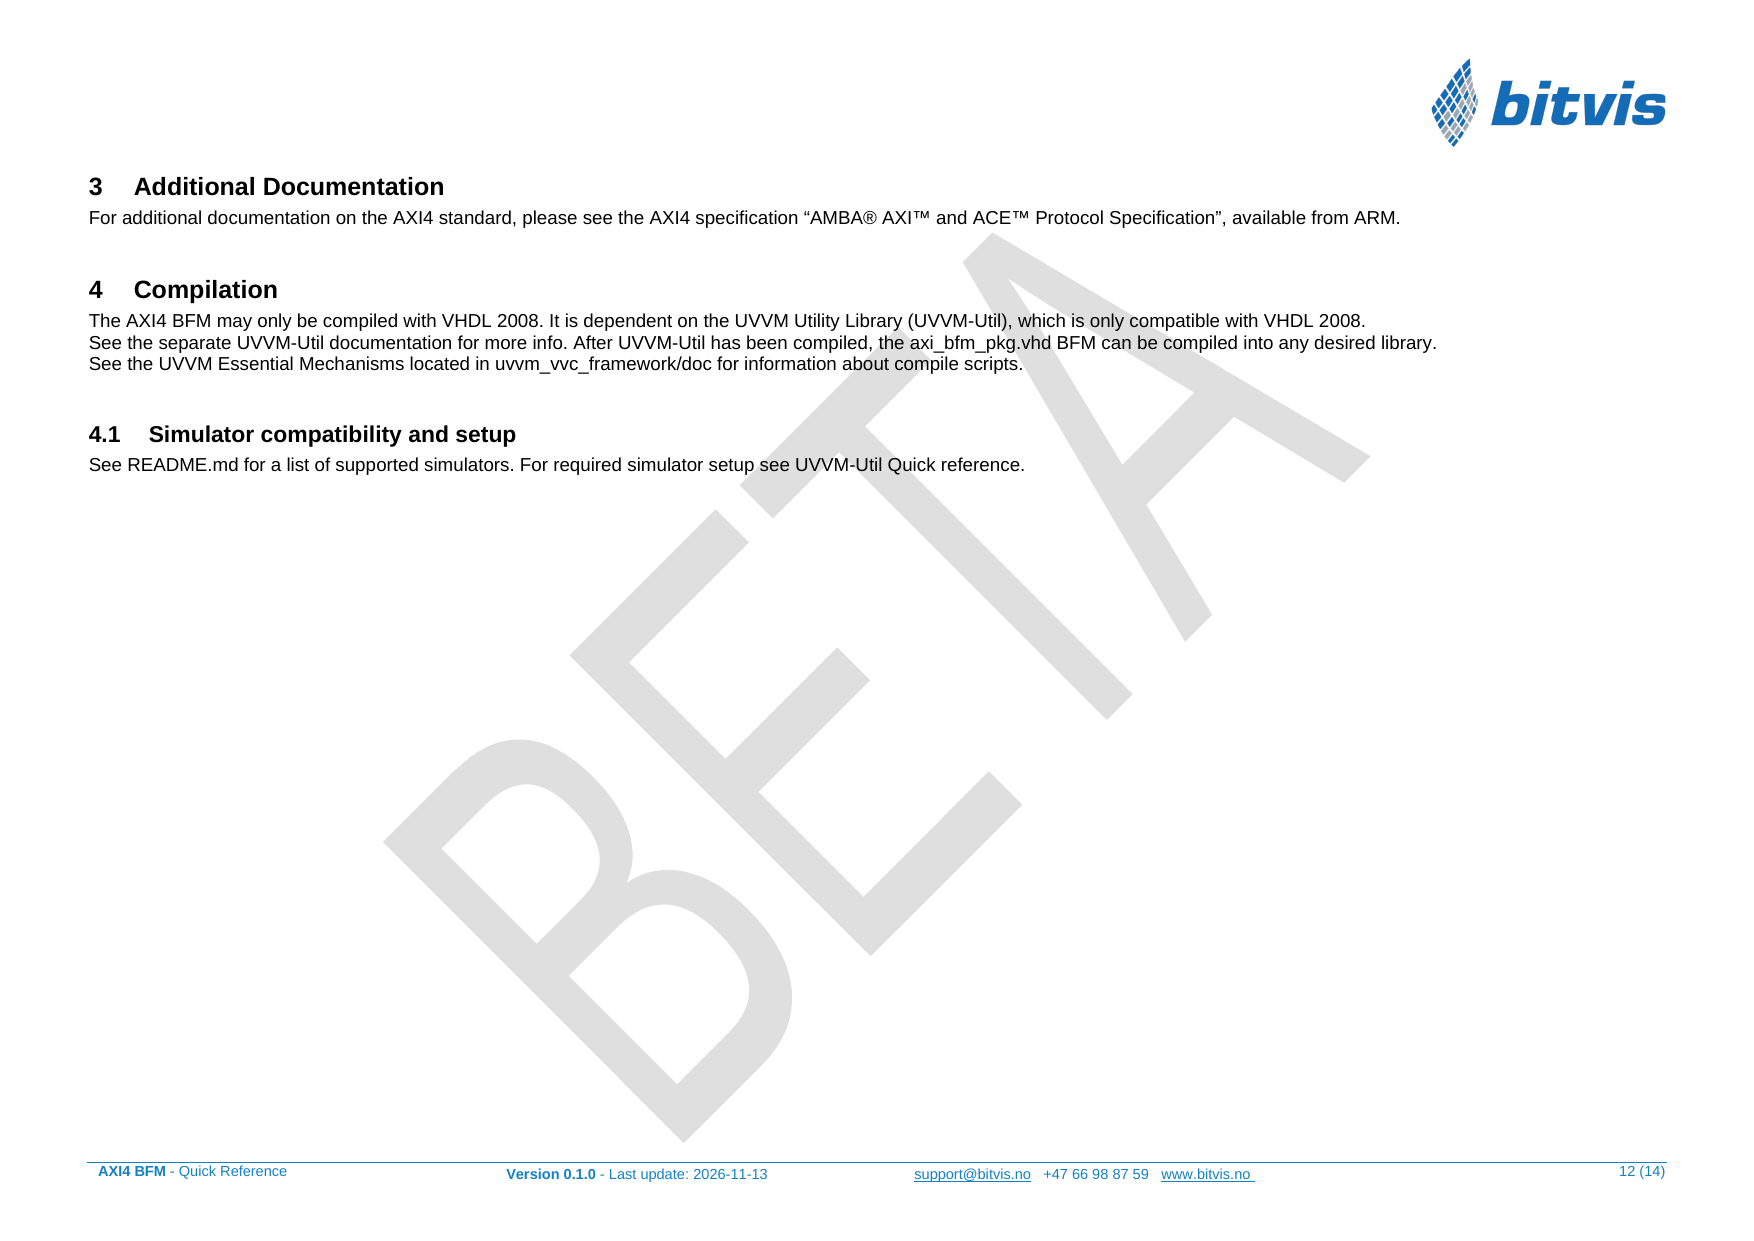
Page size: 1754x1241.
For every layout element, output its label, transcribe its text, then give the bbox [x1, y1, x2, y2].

text See README.md for a list of supported simulators. For required simulator setup see UVVM-Util Quick reference. [88, 454, 1665, 476]
subtitle Simulator compatibility and setup [88, 421, 1665, 448]
picture [1431, 59, 1666, 147]
text The AXI4 BFM may only be compiled with VHDL 2008. It is dependent on the UVVM Utility Library (UVVM-Util), which is only compatible with VHDL 2008. [88, 310, 1665, 332]
text See the separate UVVM-Util documentation for more info. After UVVM-Util has been compiled, the axi_bfm_pkg.vhd BFM can be compiled into any desired library. [88, 332, 1665, 353]
subtitle Additional Documentation [88, 172, 1665, 201]
text For additional documentation on the AXI4 standard, please see the AXI4 specification “AMBA® AXI™ and ACE™ Protocol Specification”, available from ARM. [88, 207, 1665, 228]
subtitle Compilation [88, 275, 1665, 304]
text See the UVVM Essential Mechanisms located in uvvm_vvc_framework/doc for information about compile scripts. [88, 353, 1665, 375]
